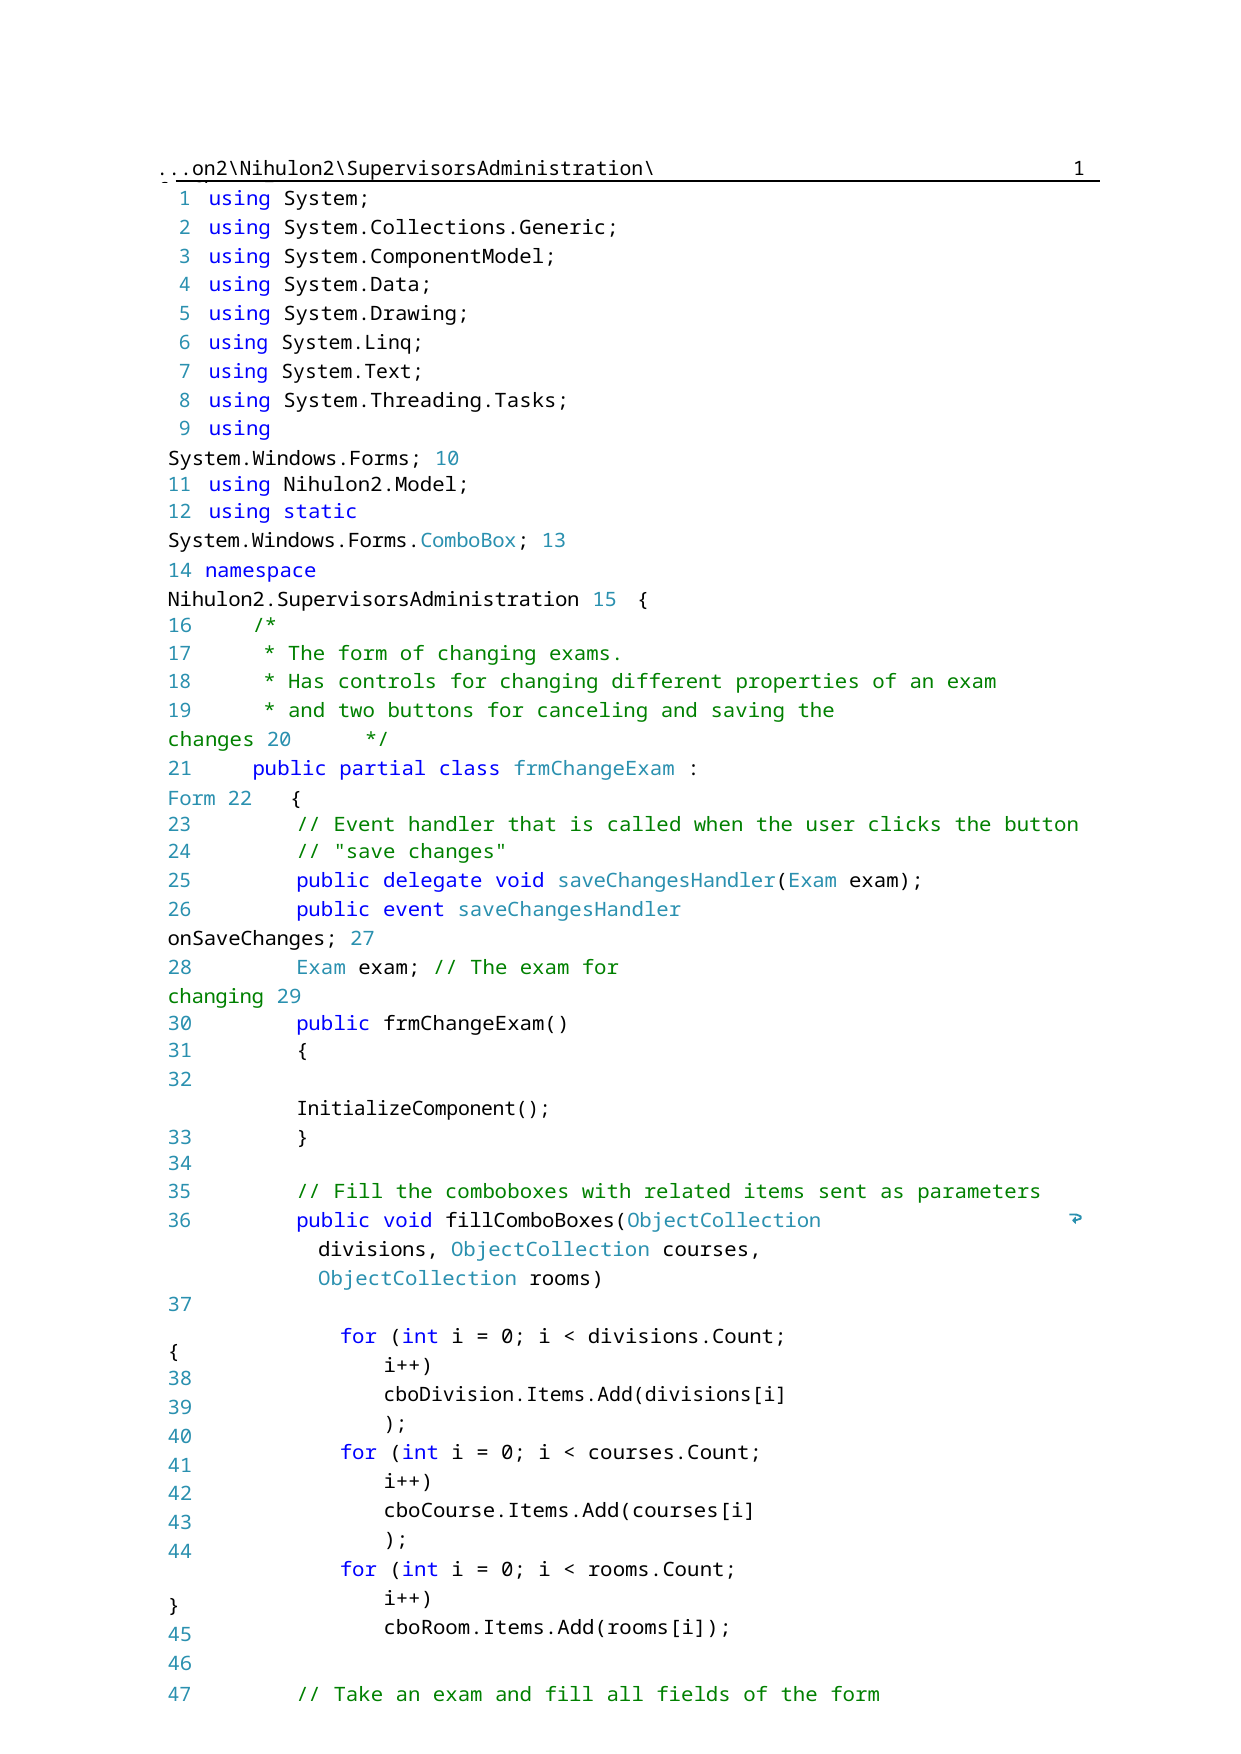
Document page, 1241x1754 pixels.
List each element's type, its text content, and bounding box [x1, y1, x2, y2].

text for (int i = 0; i < rooms.Count; i++) cboRoom.Items.Add(rooms[i]); [339, 1555, 746, 1640]
text 21 public partial class frmChangeExam : Form 22 { [167, 755, 701, 811]
text 44 } [167, 1537, 307, 1618]
text 34 [167, 1152, 1094, 1175]
text for (int i = 0; i < divisions.Count; i++) cboDivision.Items.Add(divisions[i]); [339, 1322, 790, 1436]
text 42 [167, 1480, 307, 1507]
list using System.Collections.Generic; [178, 213, 1094, 240]
list // "save changes" [167, 838, 1094, 864]
text 31 { [167, 1036, 1094, 1063]
text 32 InitializeComponent(); 33 } [167, 1065, 582, 1150]
text 37 { [167, 1293, 307, 1363]
list * and two buttons for canceling and saving the changes 20 */ [167, 697, 856, 753]
text 45 [167, 1620, 307, 1647]
list using System.ComponentModel; [178, 242, 1094, 269]
text 14 namespace Nihulon2.SupervisorsAdministration 15 { [167, 556, 701, 612]
list using System.Drawing; [178, 299, 1094, 326]
text 40 [167, 1422, 307, 1449]
list using System.Text; [178, 357, 1094, 384]
text 28 Exam exam; // The exam for changing 29 [167, 953, 680, 1009]
list * Has controls for changing different properties of an exam [167, 668, 1094, 695]
list public void fillComboBoxes(ObjectCollection divisions, ObjectCollection courses, ObjectCollection rooms) [167, 1206, 887, 1291]
list using Nihulon2.Model; [167, 473, 1094, 496]
list // Event handler that is called when the user clicks the button [167, 813, 1094, 836]
list using System; [178, 184, 1094, 211]
list // Take an exam and fill all fields of the form [167, 1680, 1094, 1707]
text 41 [167, 1451, 307, 1478]
text 38 [167, 1364, 307, 1391]
text 30 public frmChangeExam() [167, 1012, 1094, 1035]
list public event saveChangesHandler onSaveChanges; 27 [167, 895, 800, 951]
list // Fill the comboboxes with related items sent as parameters [167, 1177, 1094, 1204]
text 46 [167, 1649, 307, 1676]
list using System.Windows.Forms; 10 [167, 415, 505, 471]
list * The form of changing exams. [167, 639, 1094, 666]
text 39 [167, 1393, 307, 1420]
text for (int i = 0; i < courses.Count; i++) cboCourse.Items.Add(courses[i]); [339, 1438, 768, 1553]
text 43 [167, 1508, 307, 1535]
list using System.Linq; [178, 328, 1094, 355]
list using static System.Windows.Forms.ComboBox; 13 [167, 498, 679, 554]
list using System.Threading.Tasks; [178, 386, 1094, 413]
text 16 /* [167, 614, 1094, 637]
list using System.Data; [178, 271, 1094, 298]
list public delegate void saveChangesHandler(Exam exam); [167, 866, 1094, 893]
